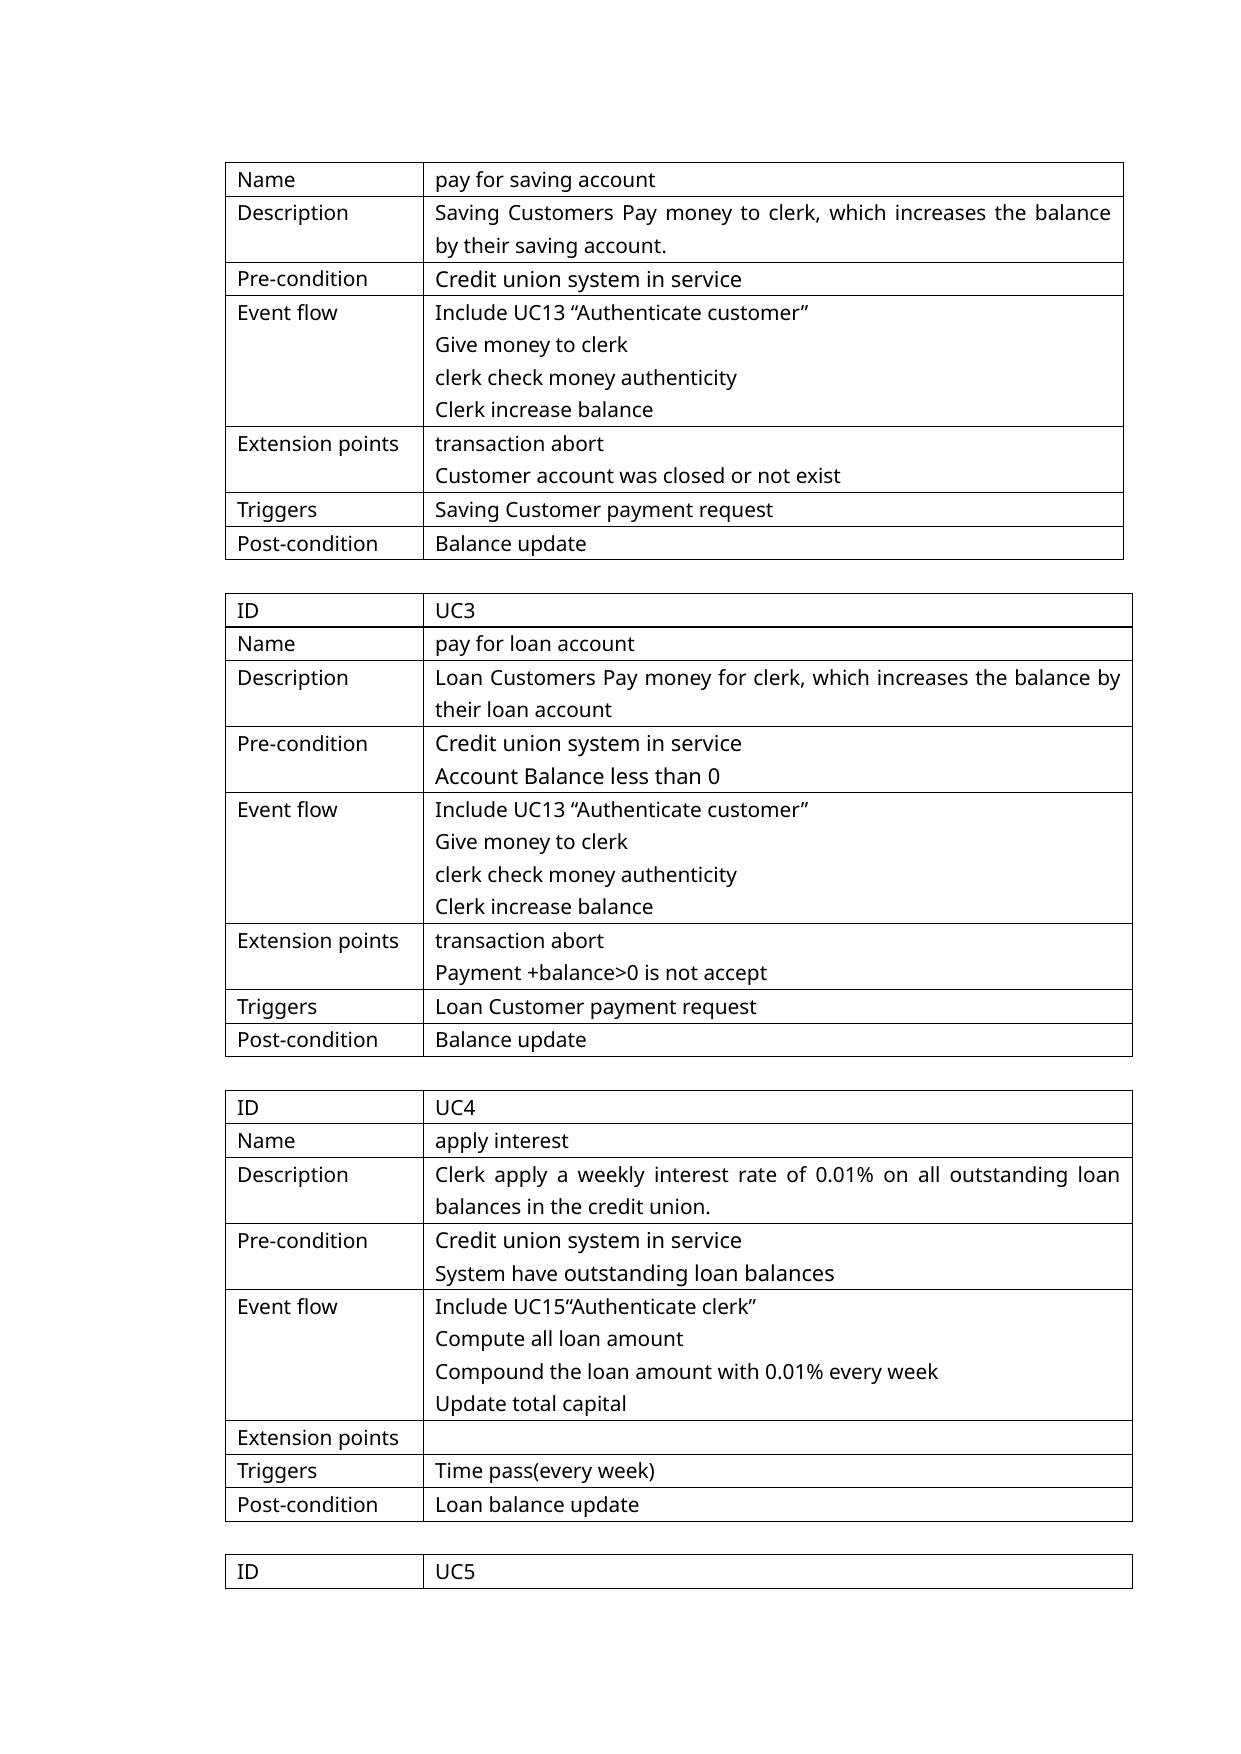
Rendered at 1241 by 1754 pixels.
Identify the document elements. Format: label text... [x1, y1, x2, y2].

table_header UC5 [424, 1555, 1132, 1588]
table_cell Description [226, 1158, 423, 1223]
table_cell Credit union system in service Account Balance less than 0 [424, 727, 1132, 792]
table_cell Include UC13 “Authenticate customer” Give money to clerk clerk check money authenticity Clerk increase balance [424, 296, 1123, 426]
table_cell Name [226, 1124, 423, 1157]
table_cell Loan balance update [424, 1488, 1132, 1521]
table_cell Event flow [226, 793, 423, 923]
table_cell Credit union system in service System have outstanding loan balances [424, 1224, 1132, 1289]
table_cell Post-condition [226, 1488, 423, 1521]
table_header UC4 [424, 1091, 1132, 1123]
table_cell Event flow [226, 296, 423, 426]
table_cell Name [226, 163, 423, 196]
table_header ID [226, 1555, 423, 1588]
table_cell pay for loan account [424, 628, 1132, 660]
table_cell transaction abort Payment +balance>0 is not accept [424, 924, 1132, 989]
table_cell Balance update [424, 1024, 1132, 1056]
table_cell Loan Customer payment request [424, 990, 1132, 1023]
table_cell Include UC13 “Authenticate customer” Give money to clerk clerk check money authenticity Clerk increase balance [424, 793, 1132, 923]
table_cell transaction abort Customer account was closed or not exist [424, 427, 1123, 492]
table_cell Balance update [424, 527, 1123, 559]
table_cell Credit union system in service [424, 263, 1123, 295]
table_cell Triggers [226, 493, 423, 526]
table_cell Clerk apply a weekly interest rate of 0.01% on all outstanding loan balances in the credit union. [424, 1158, 1132, 1223]
table_cell Triggers [226, 1455, 423, 1487]
table_header UC3 [424, 594, 1132, 626]
table_cell Loan Customers Pay money for clerk, which increases the balance by their loan account [424, 661, 1132, 726]
table_cell Post-condition [226, 527, 423, 559]
table_cell Pre-condition [226, 1224, 423, 1289]
table_cell Saving Customer payment request [424, 493, 1123, 526]
table_cell Post-condition [226, 1024, 423, 1056]
table_header ID [226, 594, 423, 626]
table_cell Name [226, 628, 423, 660]
table_cell Extension points [226, 427, 423, 492]
table_cell [424, 1421, 1132, 1453]
table_cell apply interest [424, 1124, 1132, 1157]
table_cell Triggers [226, 990, 423, 1023]
table_cell Include UC15“Authenticate clerk” Compute all loan amount Compound the loan amount with 0.01% every week Update total capital [424, 1290, 1132, 1420]
table_cell Pre-condition [226, 727, 423, 792]
table_cell Description [226, 661, 423, 726]
table_header ID [226, 1091, 423, 1123]
table_cell pay for saving account [424, 163, 1123, 196]
table_cell Event flow [226, 1290, 423, 1420]
table_cell Extension points [226, 1421, 423, 1453]
table_cell Description [226, 197, 423, 262]
table_cell Pre-condition [226, 263, 423, 295]
table_cell Saving Customers Pay money to clerk, which increases the balance by their saving account. [424, 197, 1123, 262]
table_cell Time pass(every week) [424, 1455, 1132, 1487]
table_cell Extension points [226, 924, 423, 989]
